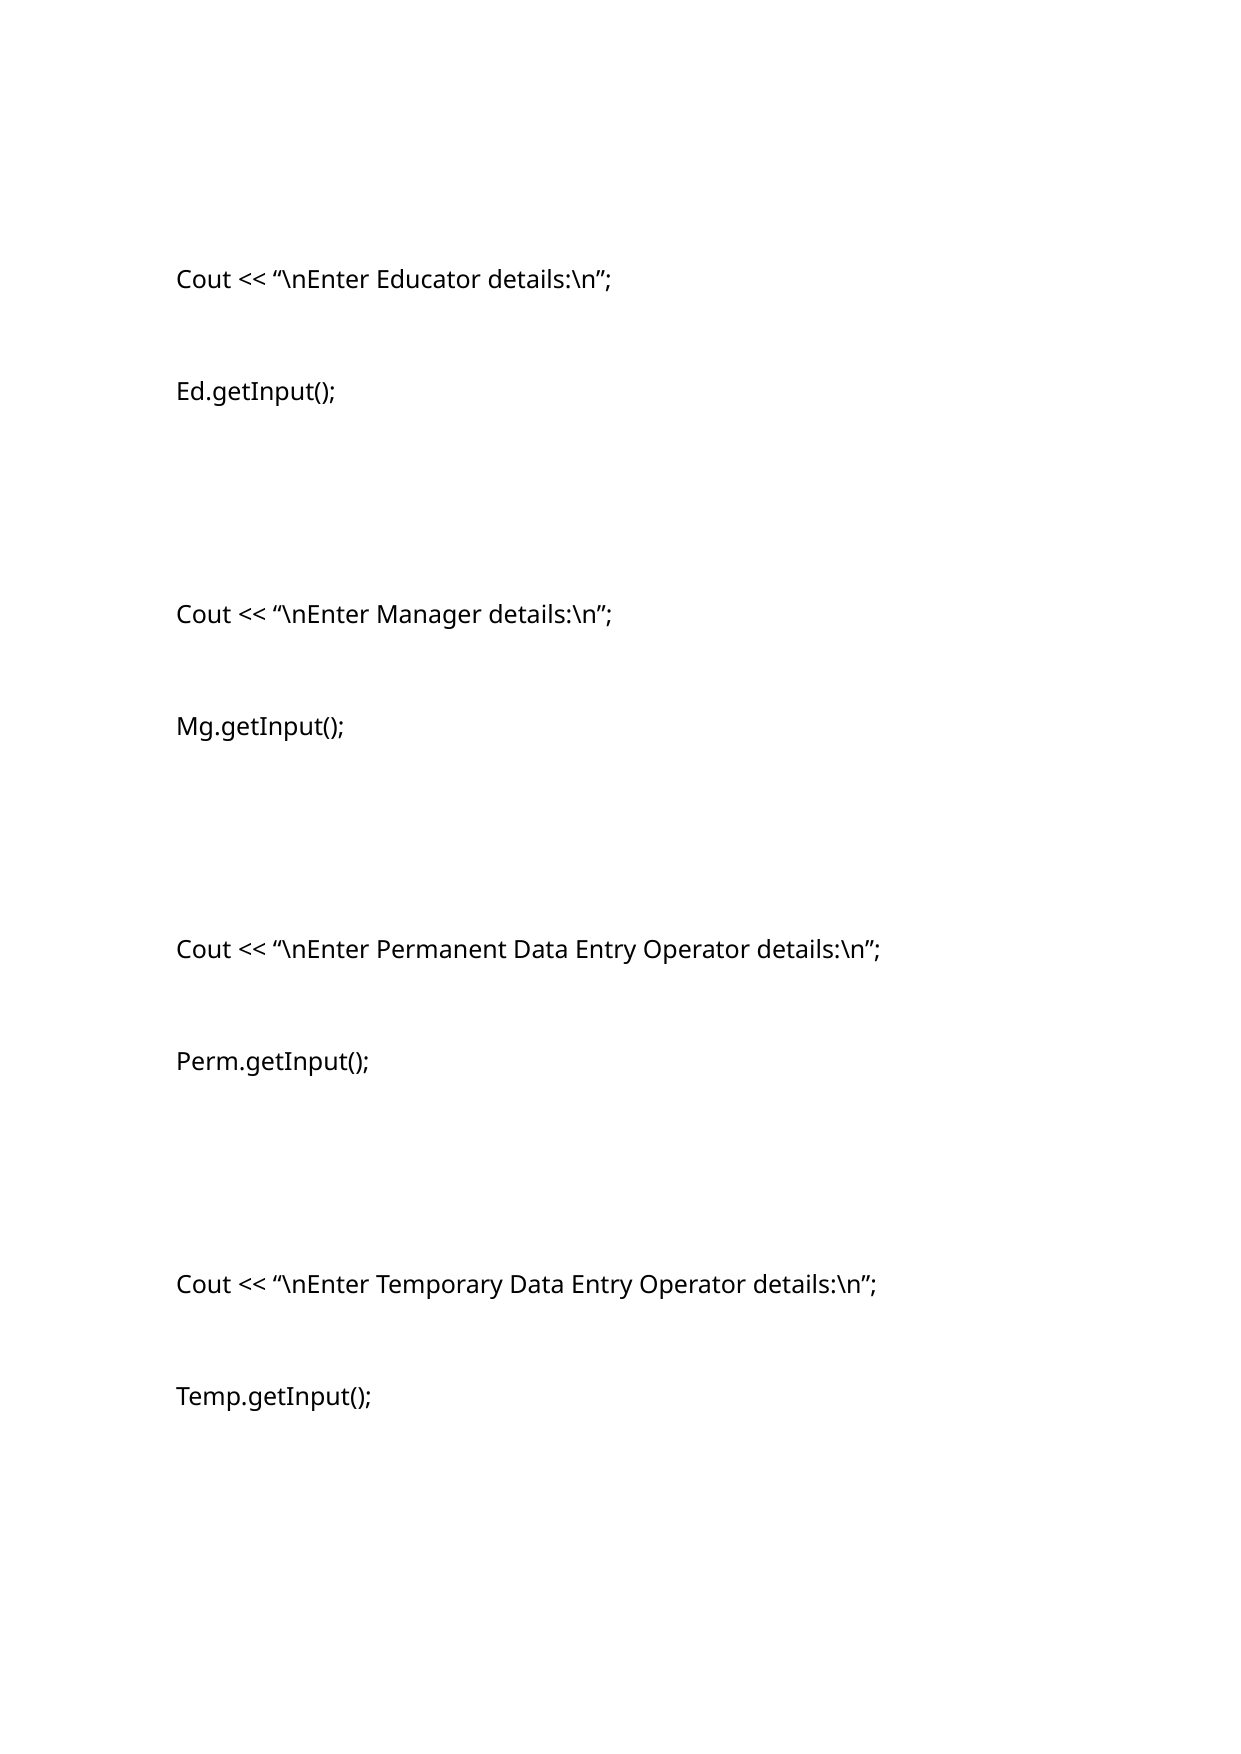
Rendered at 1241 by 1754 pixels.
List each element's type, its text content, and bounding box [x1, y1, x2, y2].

text Ed.getInput(); [150, 373, 1090, 407]
text Cout << “\nEnter Temporary Data Entry Operator details:\n”; [150, 1267, 1090, 1301]
text Cout << “\nEnter Manager details:\n”; [150, 597, 1090, 631]
text Cout << “\nEnter Permanent Data Entry Operator details:\n”; [150, 932, 1090, 966]
text Cout << “\nEnter Educator details:\n”; [150, 262, 1090, 296]
text Temp.getInput(); [150, 1378, 1090, 1412]
text Mg.getInput(); [150, 708, 1090, 742]
text Perm.getInput(); [150, 1043, 1090, 1077]
